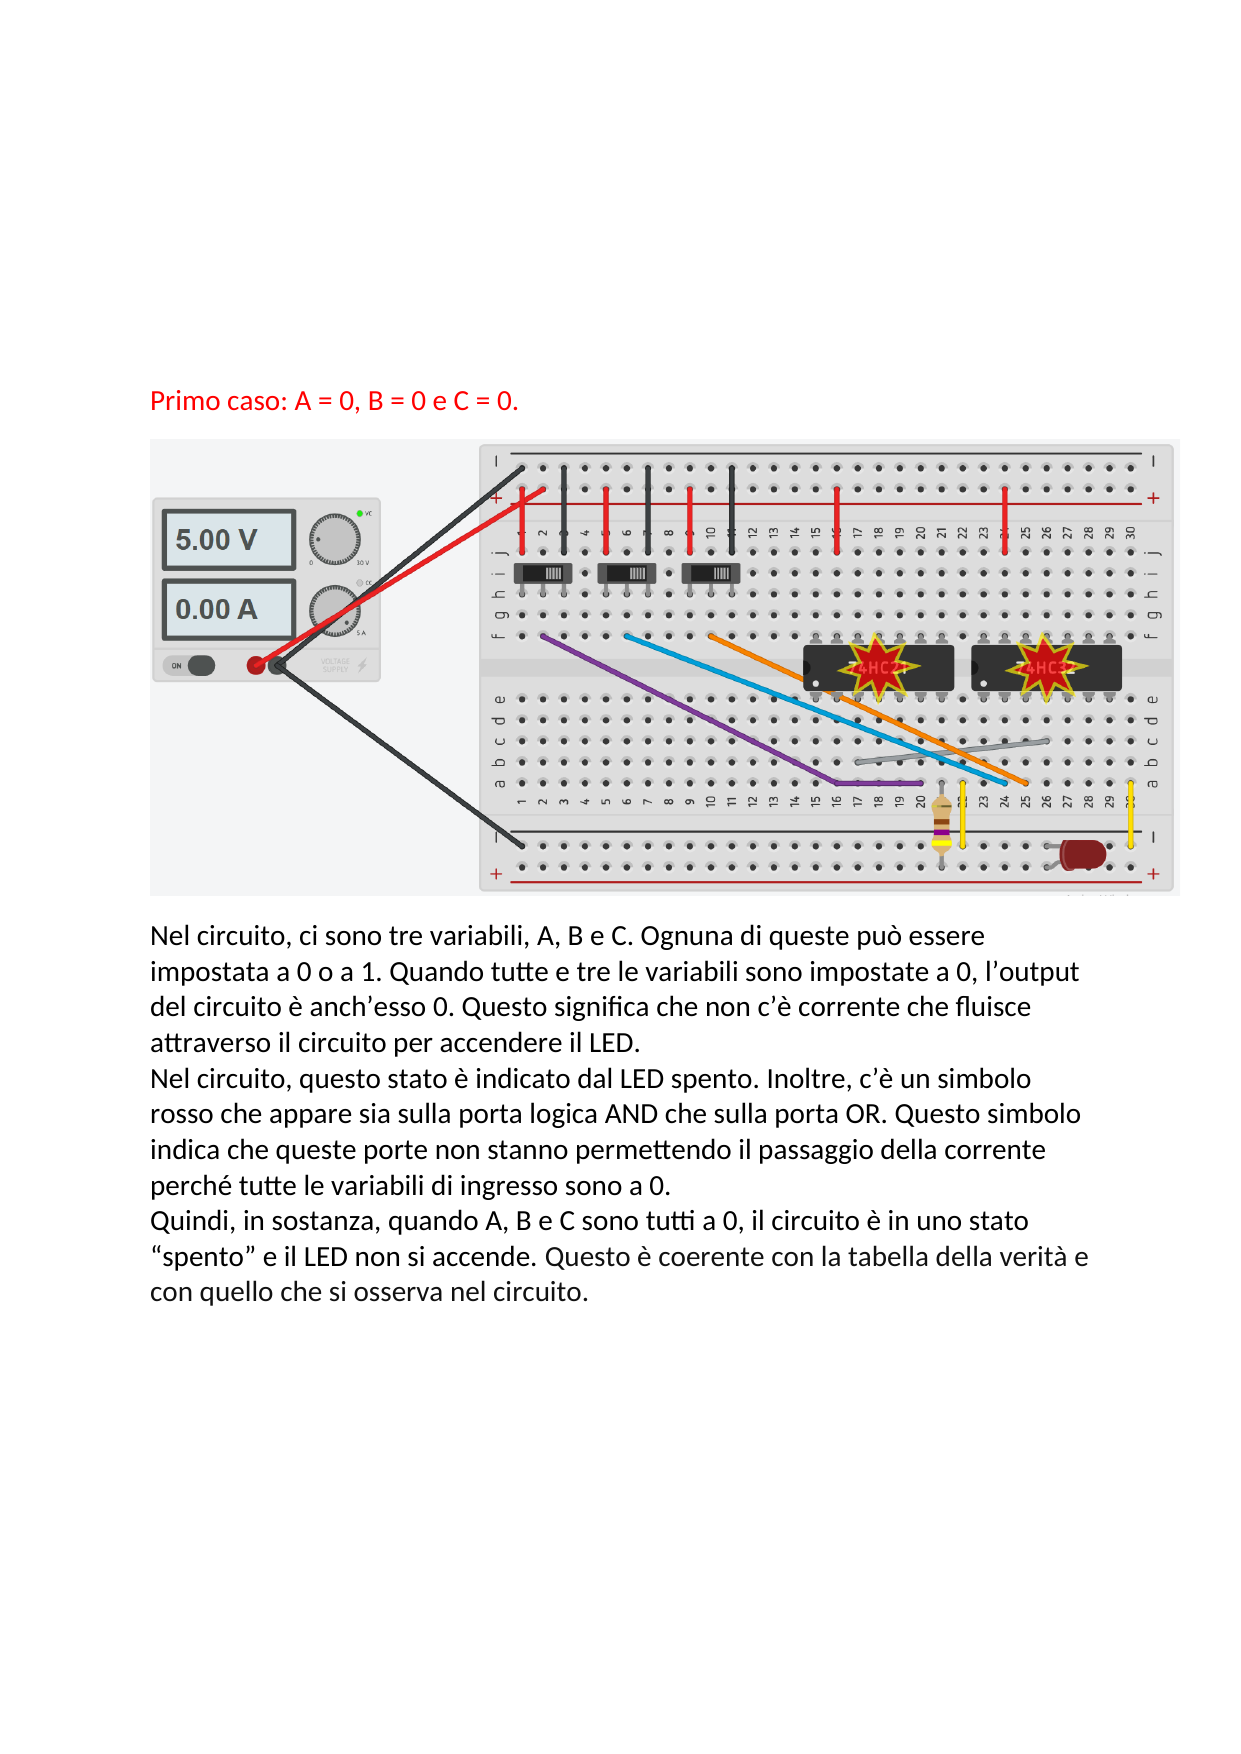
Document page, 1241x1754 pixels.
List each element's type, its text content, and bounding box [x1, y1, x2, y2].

picture [150, 439, 1180, 896]
text Nel circuito, questo stato è indicato dal LED spento. Inoltre, c’è un simbolo rosso che appare sia sulla porta logica AND che sulla porta OR. Questo simbolo indica che queste porte non stanno permettendo il passaggio della corrente perché tutte le variabili di ingresso sono a 0. [150, 1060, 1090, 1202]
text Primo caso: A = 0, B = 0 e C = 0. [150, 382, 1090, 417]
text Nel circuito, ci sono tre variabili, A, B e C. Ognuna di queste può essere impostata a 0 o a 1. Quando tutte e tre le variabili sono impostate a 0, l’output del circuito è anch’esso 0. Questo significa che non c’è corrente che fluisce attraverso il circuito per accendere il LED. [150, 917, 1090, 1060]
text Quindi, in sostanza, quando A, B e C sono tutti a 0, il circuito è in uno stato “spento” e il LED non si accende. Questo è coerente con la tabella della verità e con quello che si osserva nel circuito. [150, 1202, 1090, 1309]
